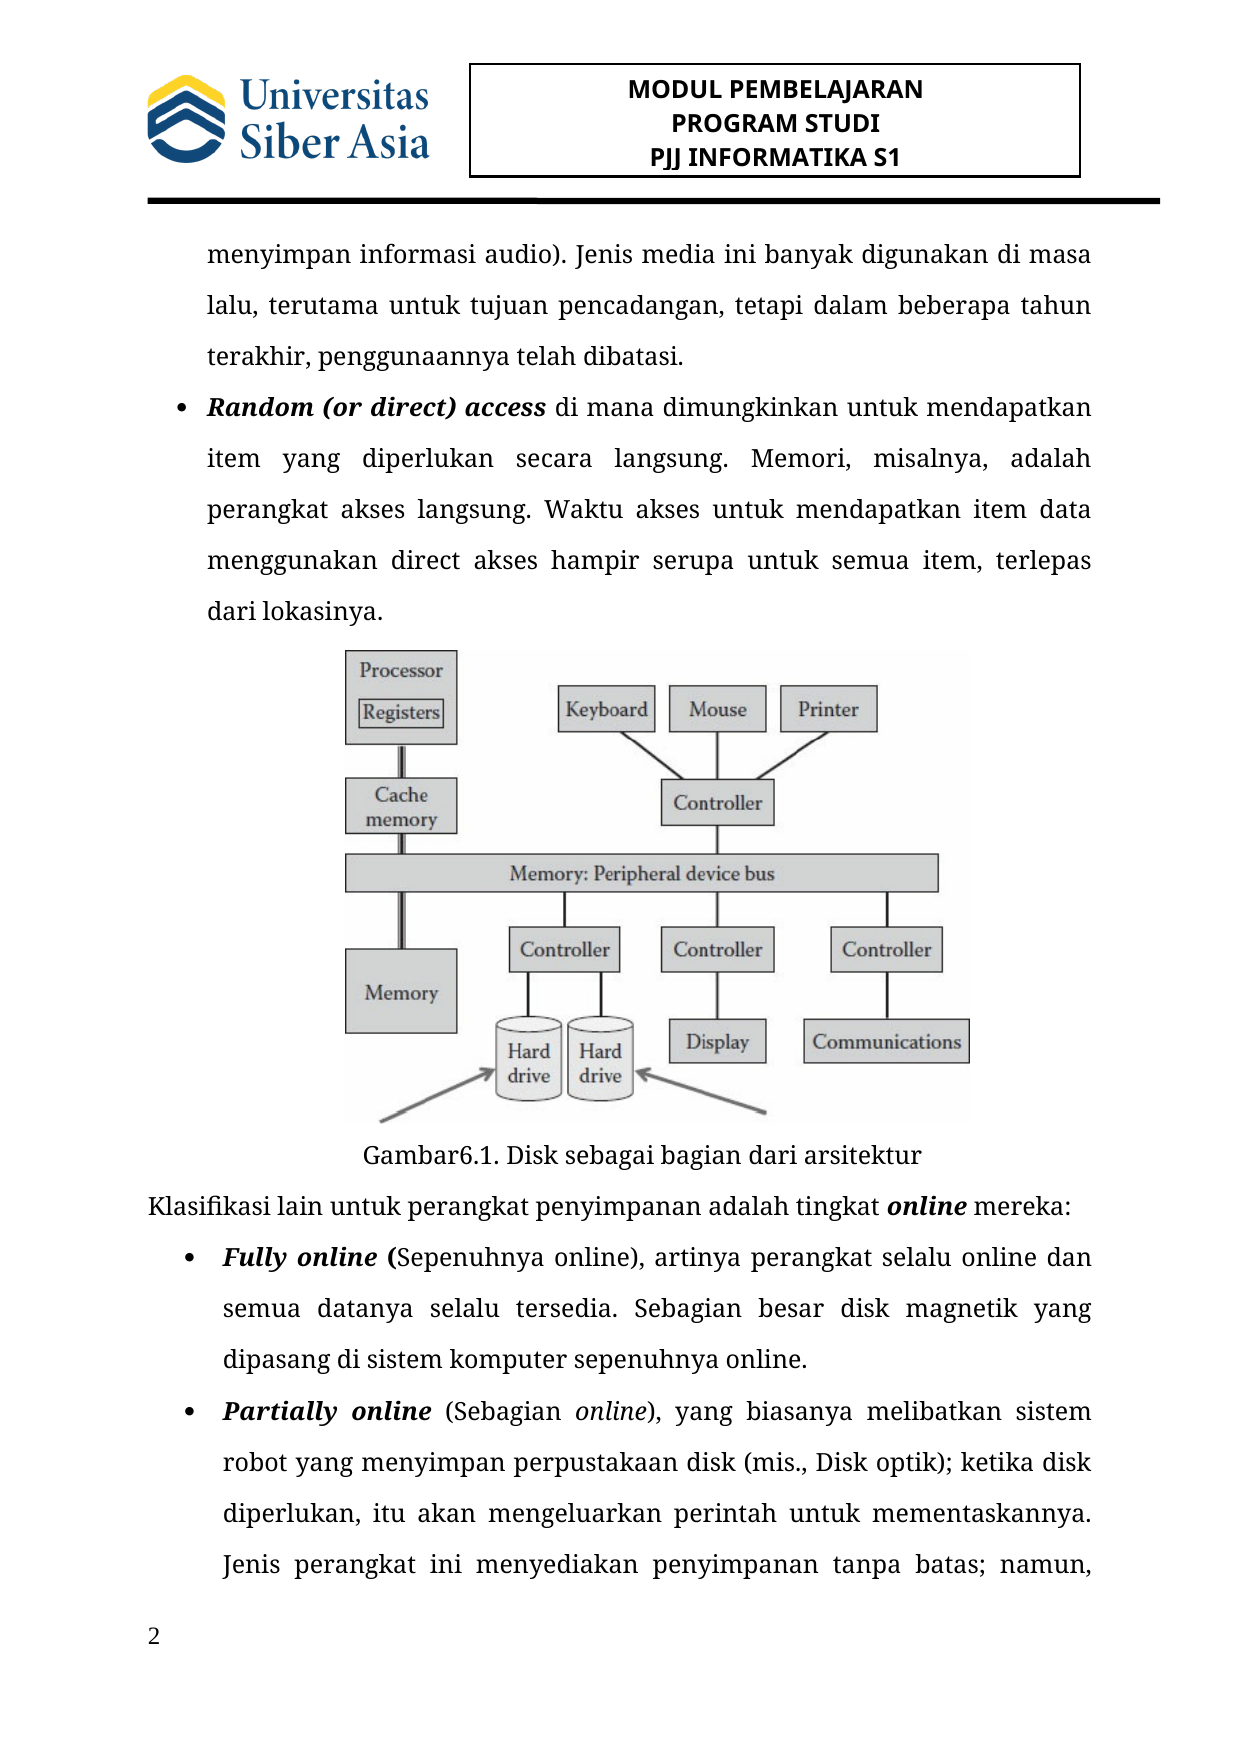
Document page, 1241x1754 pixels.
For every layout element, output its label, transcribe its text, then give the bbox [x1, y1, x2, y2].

picture [147, 75, 430, 163]
text Klasifikasi lain untuk perangkat penyimpanan adalah tingkat online mereka: [148, 1189, 1092, 1223]
text Gambar6.1. Disk sebagai bagian dari arsitektur [148, 1138, 1092, 1172]
list Fully online (Sepenuhnya online), artinya perangkat selalu online dan semua datanya selalu tersedia. Sebagian besar disk magnetik yang dipasang di sistem komputer sepenuhnya online. [185, 1240, 1092, 1376]
list Random (or direct) access di mana dimungkinkan untuk mendapatkan item yang diperlukan secara langsung. Memori, misalnya, adalah perangkat akses langsung. Waktu akses untuk mendapatkan item data menggunakan direct akses hampir serupa untuk semua item, terlepas dari lokasinya. [177, 389, 1092, 628]
picture [333, 644, 982, 1124]
